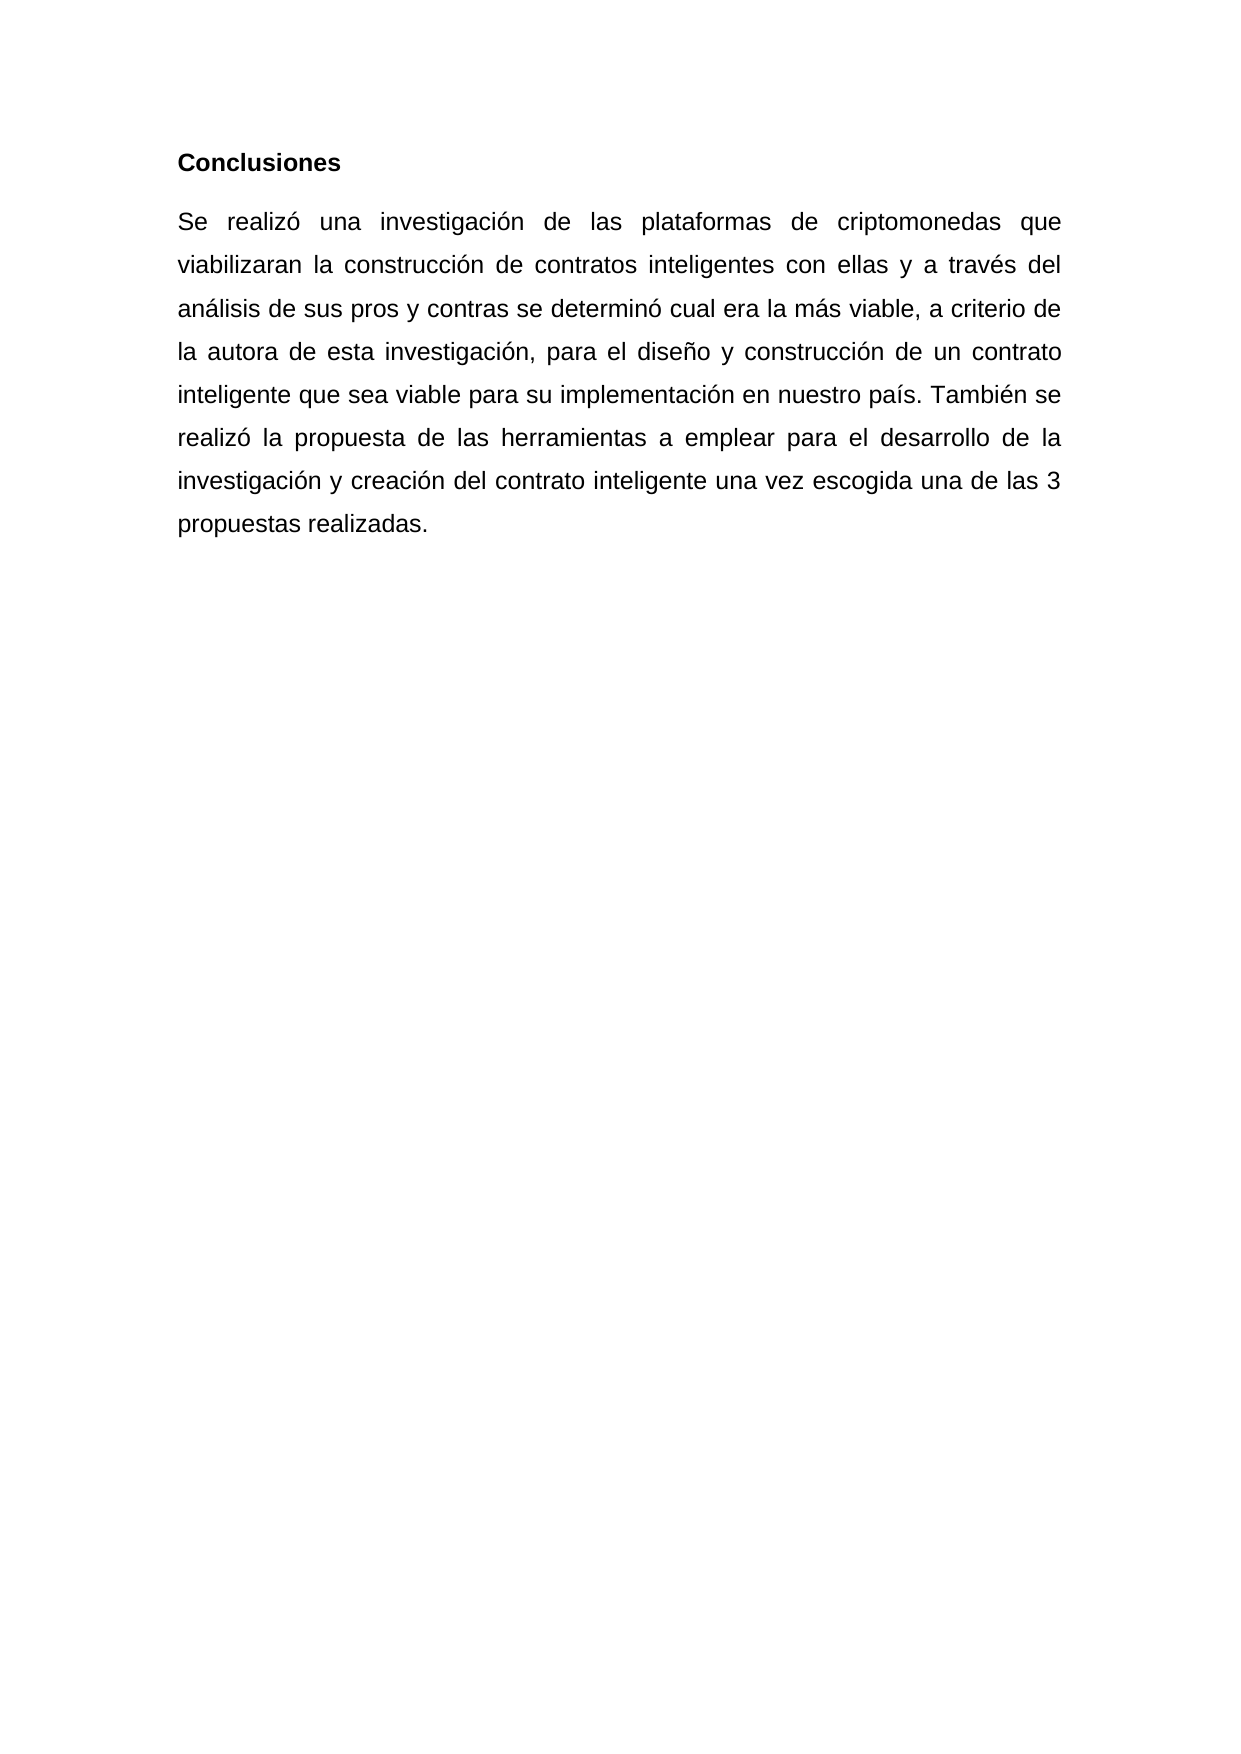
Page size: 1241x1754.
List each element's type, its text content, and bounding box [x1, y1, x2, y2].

text Conclusiones [177, 148, 1063, 176]
text Se realizó una investigación de las plataformas de criptomonedas que viabilizaran la construcción de contratos inteligentes con ellas y a través del análisis de sus pros y contras se determinó cual era la más viable, a criterio de la autora de esta investigación, para el diseño y construcción de un contrato inteligente que sea viable para su implementación en nuestro país. También se realizó la propuesta de las herramientas a emplear para el desarrollo de la investigación y creación del contrato inteligente una vez escogida una de las 3 propuestas realizadas. [177, 207, 1063, 538]
